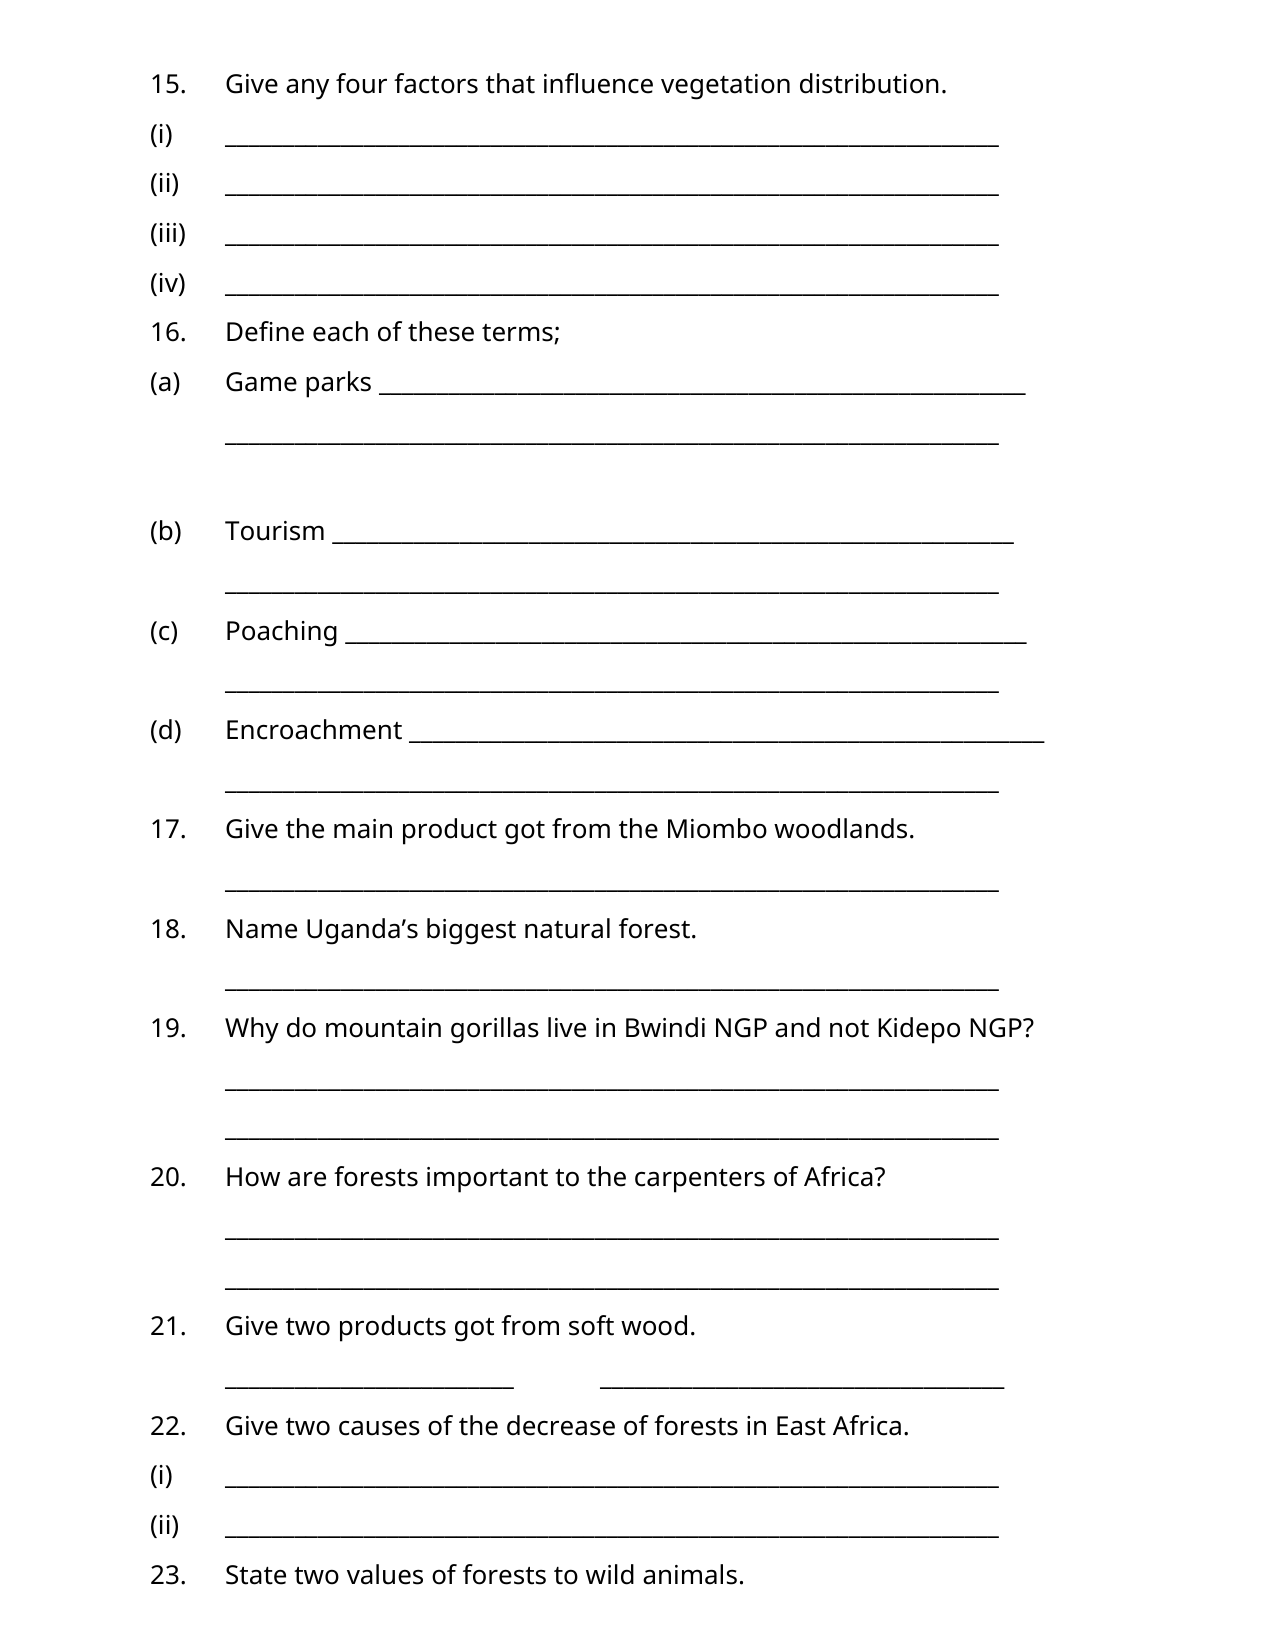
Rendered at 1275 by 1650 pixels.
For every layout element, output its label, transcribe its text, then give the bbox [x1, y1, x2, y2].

text ___________________________________________________________________ [150, 662, 1200, 697]
text (iii) ___________________________________________________________________ [150, 215, 1200, 250]
text ___________________________________________________________________ [150, 1109, 1200, 1144]
text ___________________________________________________________________ [150, 1208, 1200, 1244]
text (iv) ___________________________________________________________________ [150, 264, 1200, 300]
text (a) Game parks ________________________________________________________ [150, 364, 1200, 399]
text 19. Why do mountain gorillas live in Bwindi NGP and not Kidepo NGP? [150, 1010, 1200, 1045]
text ___________________________________________________________________ [150, 562, 1200, 598]
text ___________________________________________________________________ [150, 761, 1200, 797]
text 17. Give the main product got from the Miombo woodlands. [150, 811, 1200, 846]
text ___________________________________________________________________ [150, 960, 1200, 996]
text 16. Define each of these terms; [150, 314, 1200, 349]
text 18. Name ’s biggest natural forest. [150, 910, 1200, 946]
text 23. State two values of forests to wild animals. [150, 1556, 1200, 1592]
text 22. Give two causes of the decrease of forests in . [150, 1407, 1200, 1443]
text 15. Give any four factors that influence vegetation distribution. [150, 66, 1200, 101]
text (i) ___________________________________________________________________ [150, 115, 1200, 151]
text 20. How are forests important to the carpenters of ? [150, 1159, 1200, 1194]
text 21. Give two products got from soft wood. [150, 1308, 1200, 1343]
text ___________________________________________________________________ [150, 413, 1200, 449]
text (c) Poaching ___________________________________________________________ [150, 612, 1200, 648]
text _________________________ ___________________________________ [150, 1357, 1200, 1393]
text (ii) ___________________________________________________________________ [150, 165, 1200, 201]
text ___________________________________________________________________ [150, 1059, 1200, 1095]
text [150, 1457, 1200, 1492]
text (d) Encroachment _______________________________________________________ [150, 712, 1200, 747]
text ___________________________________________________________________ [150, 1258, 1200, 1294]
text (b) Tourism ___________________________________________________________ [150, 513, 1200, 548]
text ___________________________________________________________________ [150, 861, 1200, 896]
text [150, 1507, 1200, 1542]
